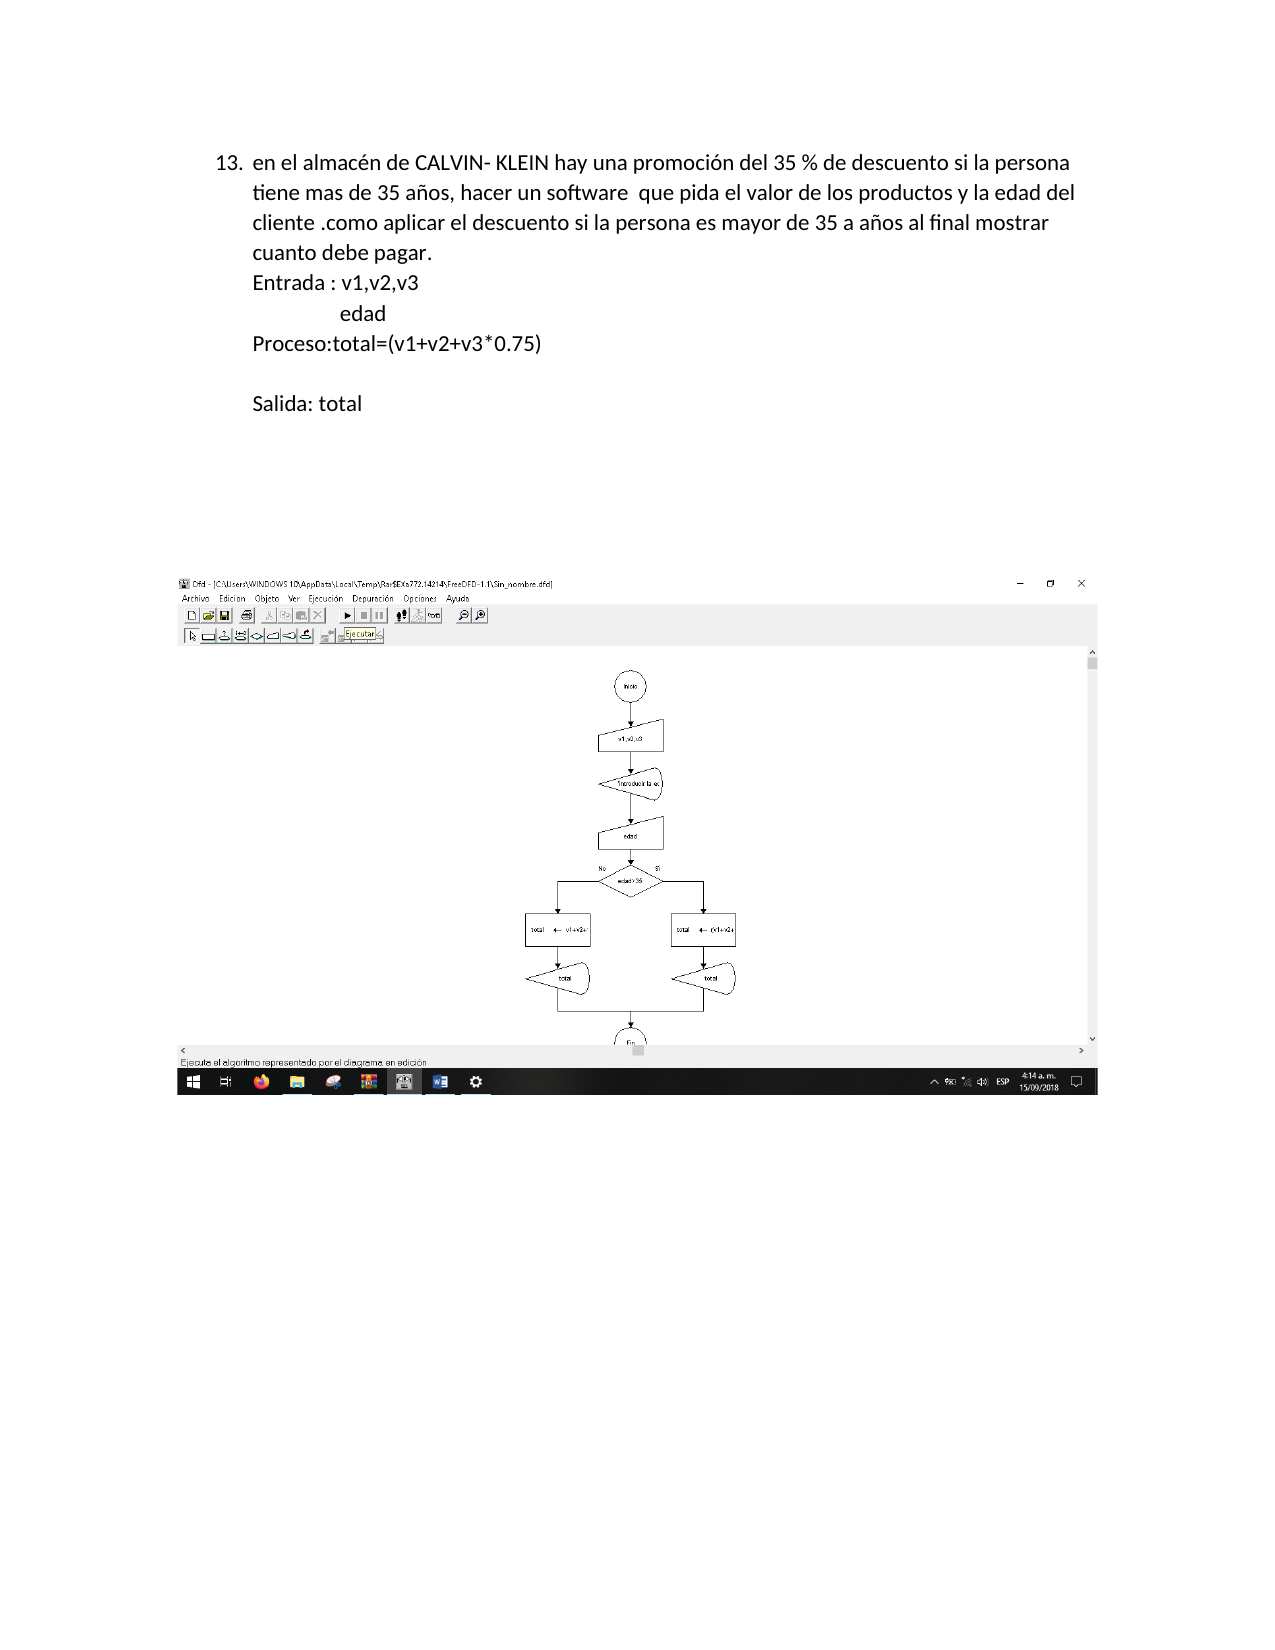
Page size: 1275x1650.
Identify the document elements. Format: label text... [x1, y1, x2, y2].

picture [177, 576, 1098, 1095]
list edad [252, 299, 1098, 327]
list Proceso:total=(v1+v2+v3*0.75) [252, 329, 1098, 357]
list en el almacén de CALVIN- KLEIN hay una promoción del 35 % de descuento si la persona tiene mas de 35 años, hacer un software que pida el valor de los productos y la edad del cliente .como aplicar el descuento si la persona es mayor de 35 a años al final mostrar cuanto debe pagar. [215, 148, 1098, 266]
list Entrada : v1,v2,v3 [252, 268, 1098, 296]
list Salida: total [252, 389, 1098, 417]
